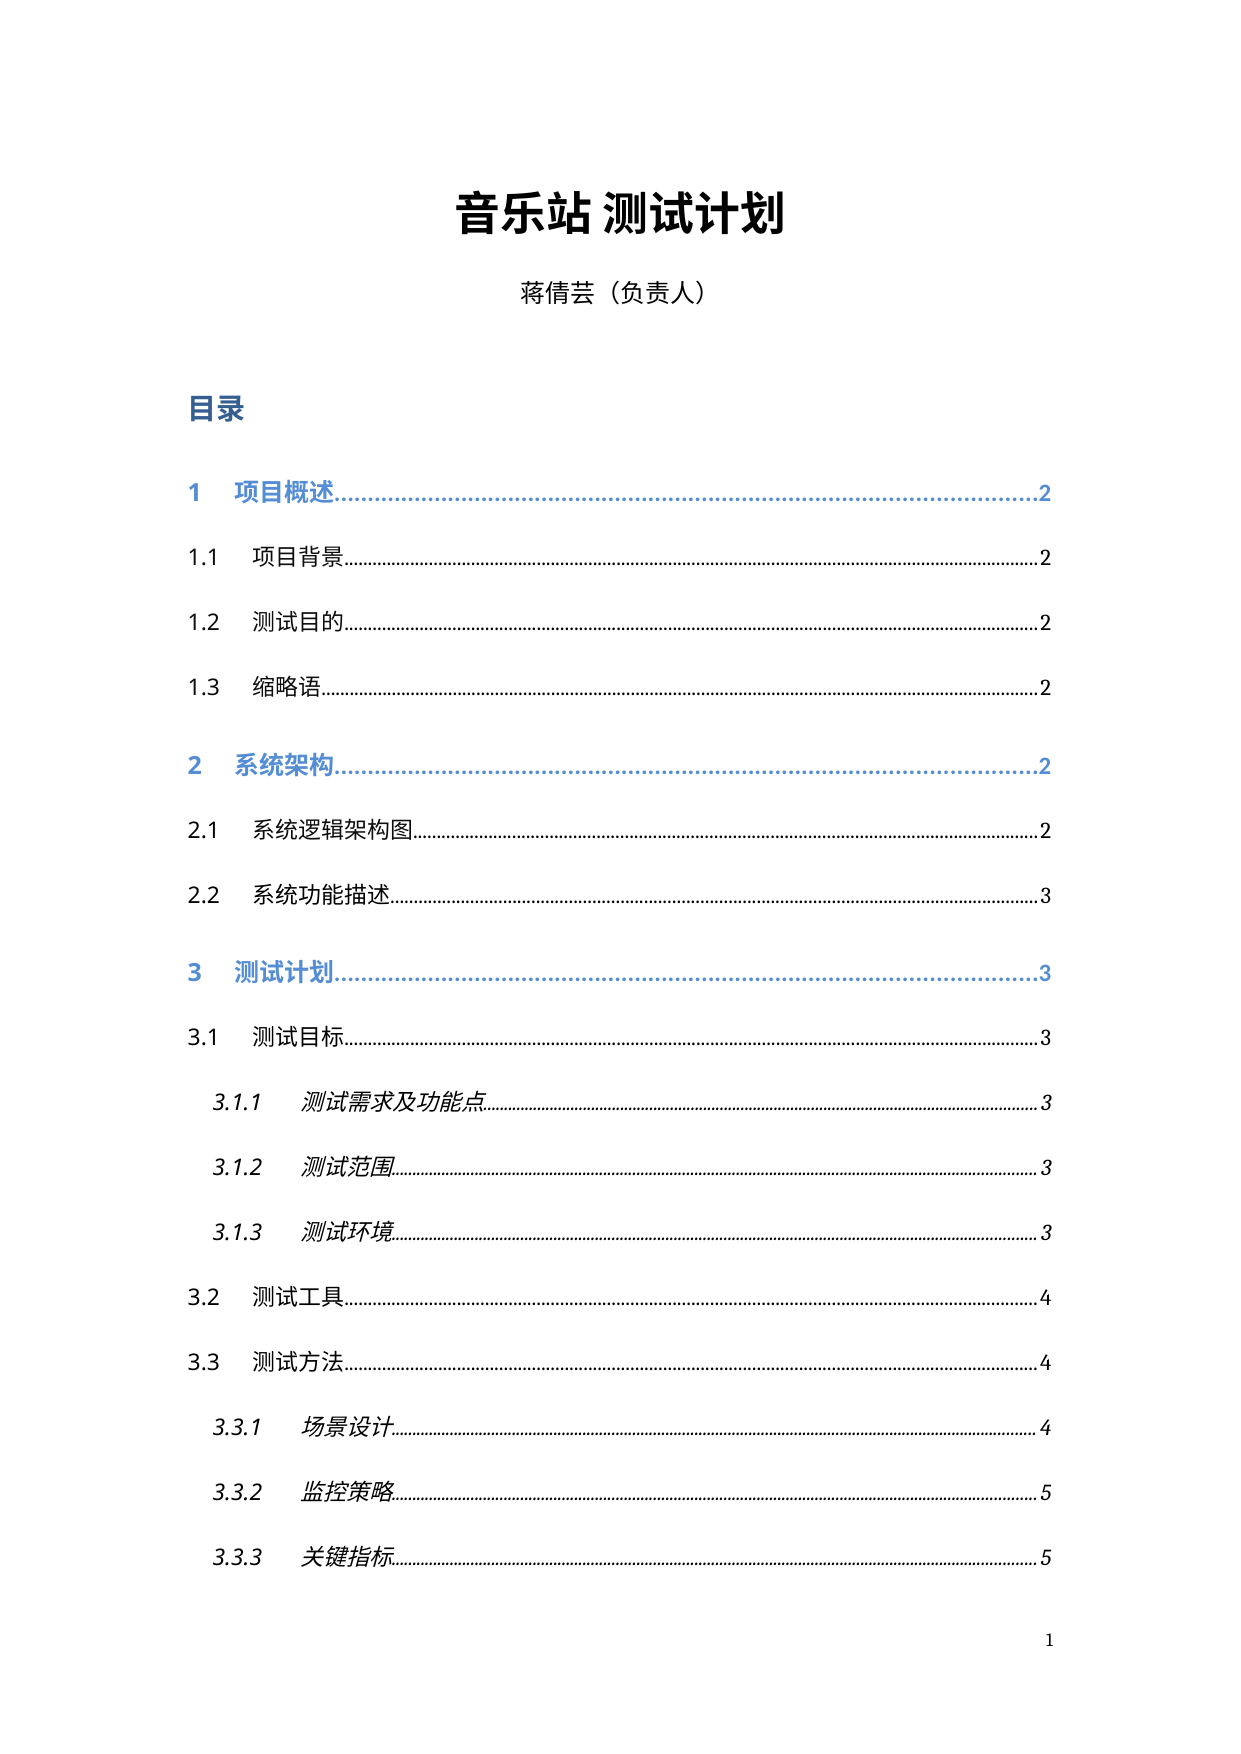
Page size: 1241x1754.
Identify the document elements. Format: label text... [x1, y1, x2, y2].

text 蒋倩芸（负责人） [187, 259, 1053, 324]
text 音乐站 测试计划 [187, 162, 1053, 259]
